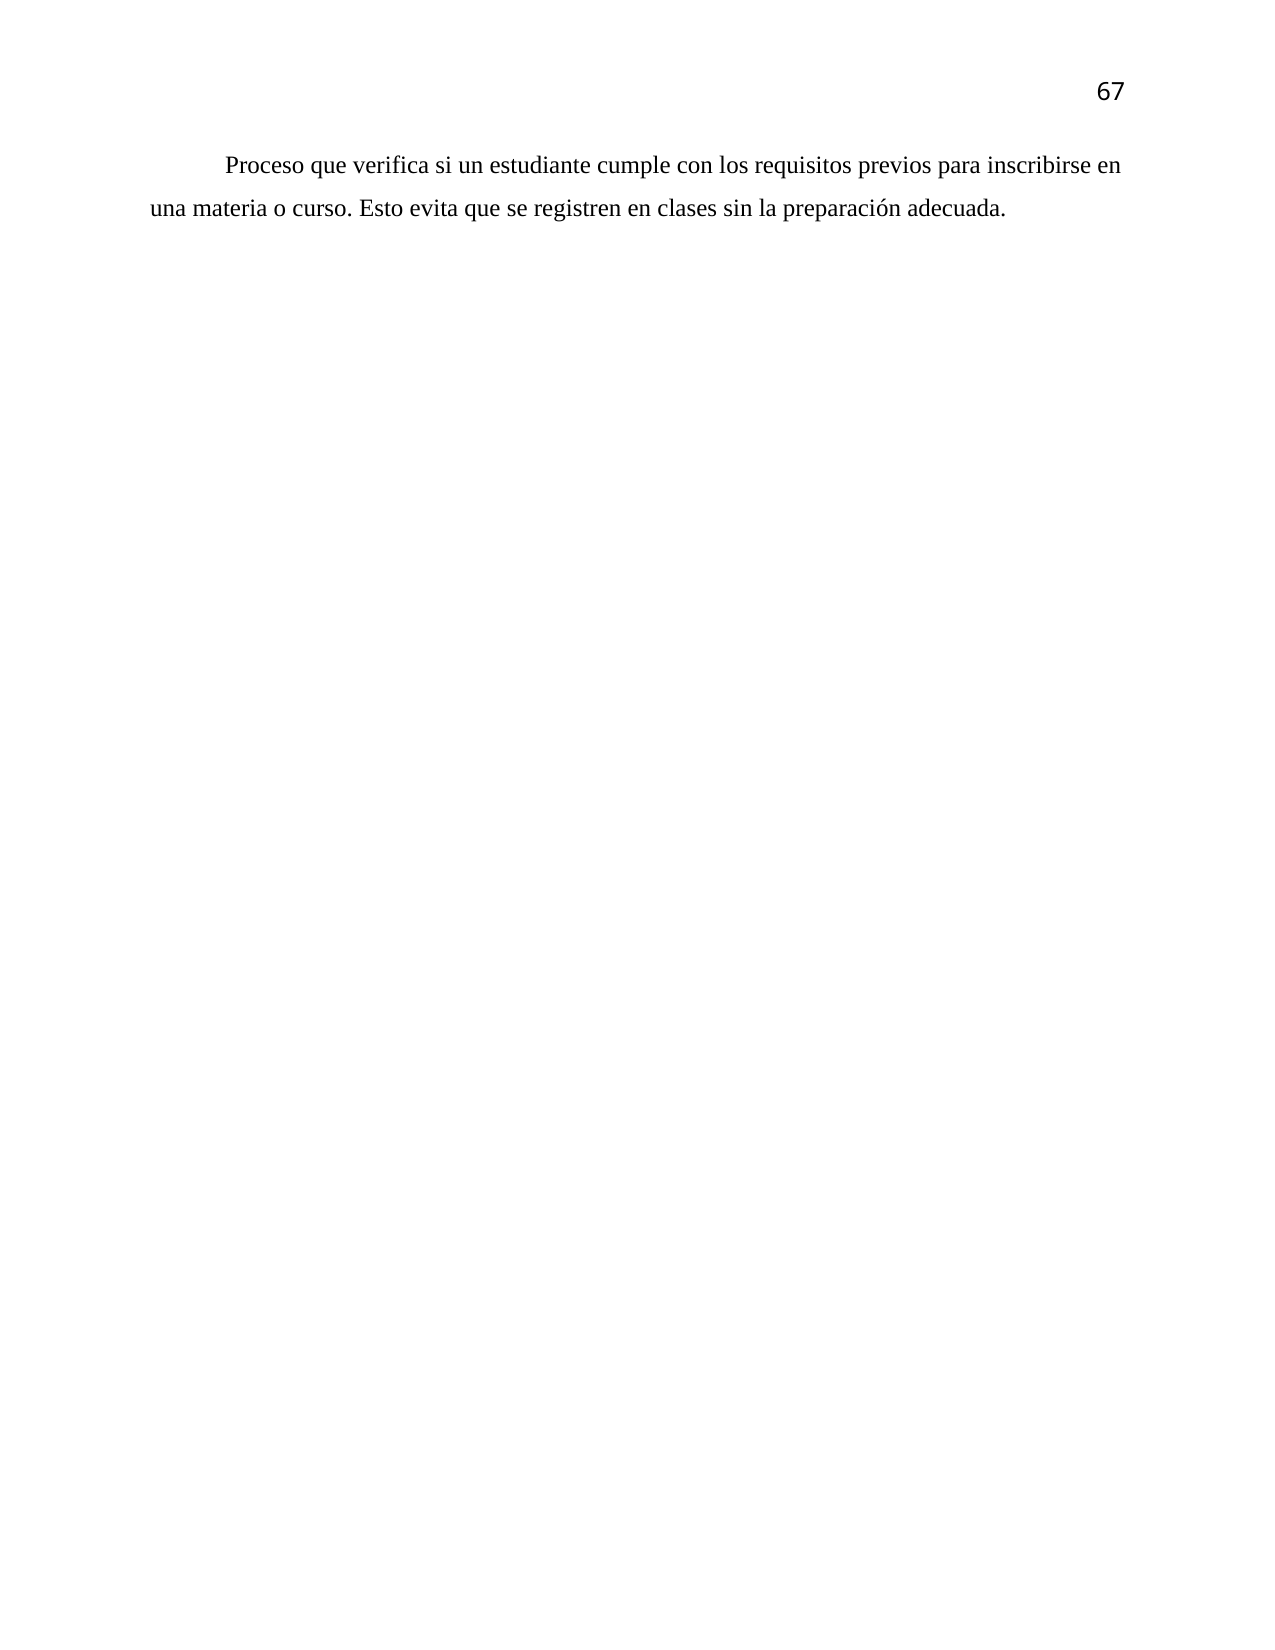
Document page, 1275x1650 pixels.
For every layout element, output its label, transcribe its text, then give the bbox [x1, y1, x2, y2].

text Proceso que verifica si un estudiante cumple con los requisitos previos para inscribirse en una materia o curso. Esto evita que se registren en clases sin la preparación adecuada. [150, 150, 1125, 222]
